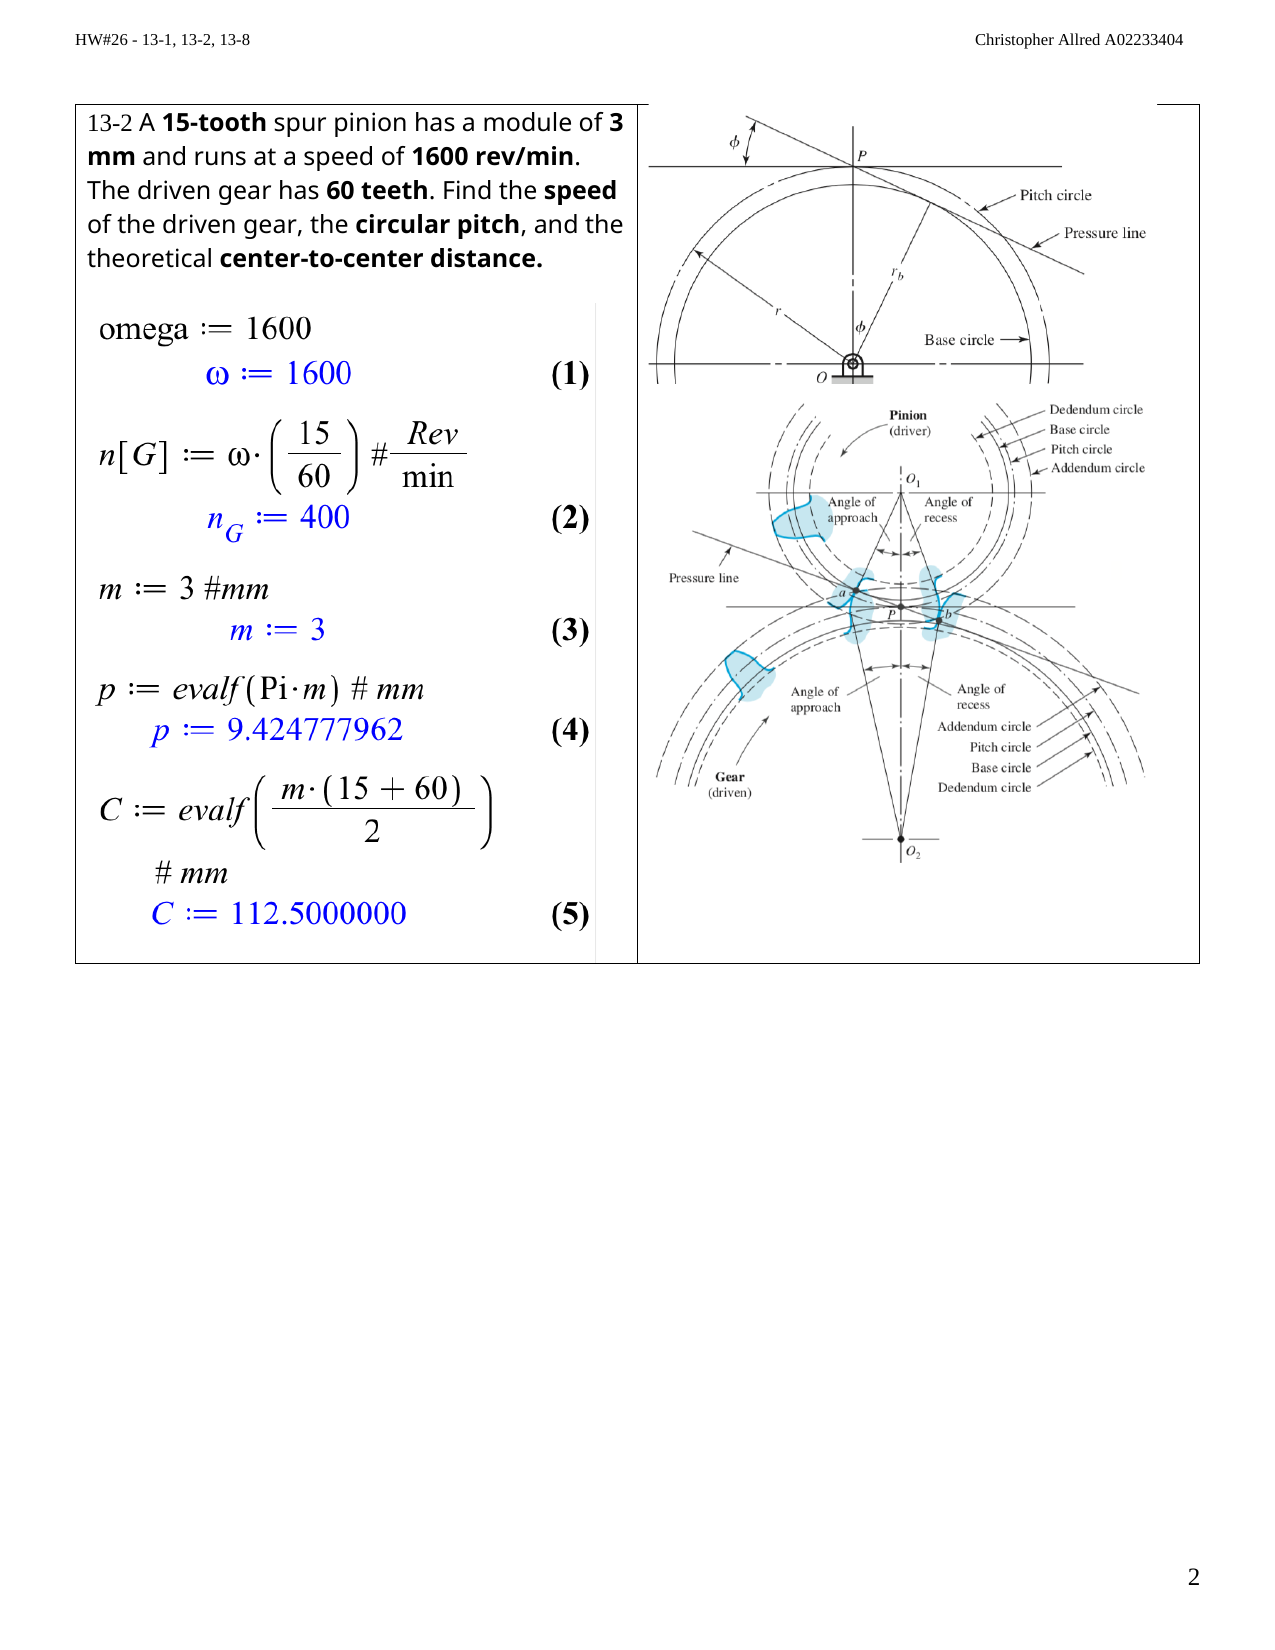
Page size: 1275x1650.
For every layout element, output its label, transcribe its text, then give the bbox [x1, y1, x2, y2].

picture [648, 104, 1166, 863]
picture [86, 303, 597, 963]
table_header 13-2 A 15-tooth spur pinion has a module of 3 mm and runs at a speed of 1600 rev/min. The driven gear has 60 teeth. Find the speed of the driven gear, the circular pitch, and the theoretical center-to-center distance. [76, 105, 637, 962]
table_header [638, 105, 1199, 962]
